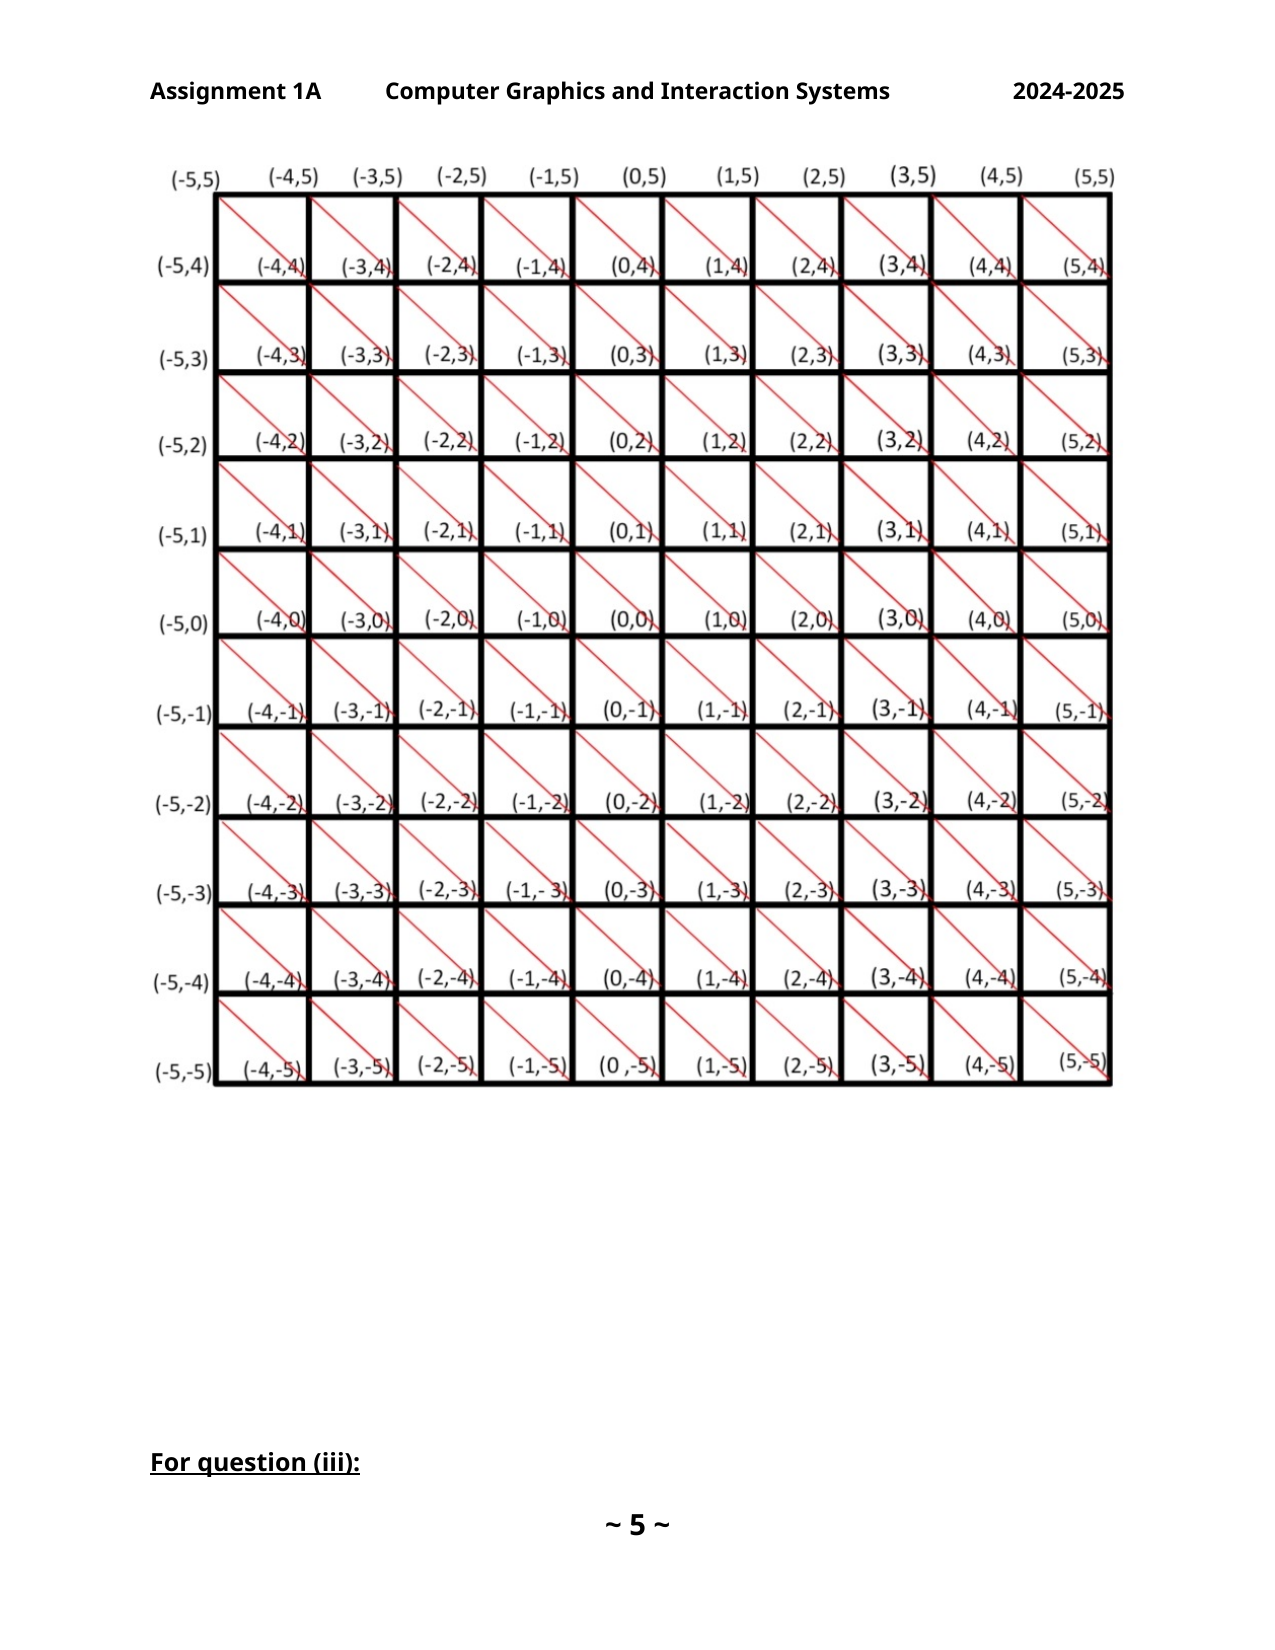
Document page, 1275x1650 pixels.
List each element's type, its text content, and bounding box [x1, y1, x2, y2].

text For question (iii): [150, 1444, 1125, 1479]
picture [150, 150, 1125, 1105]
